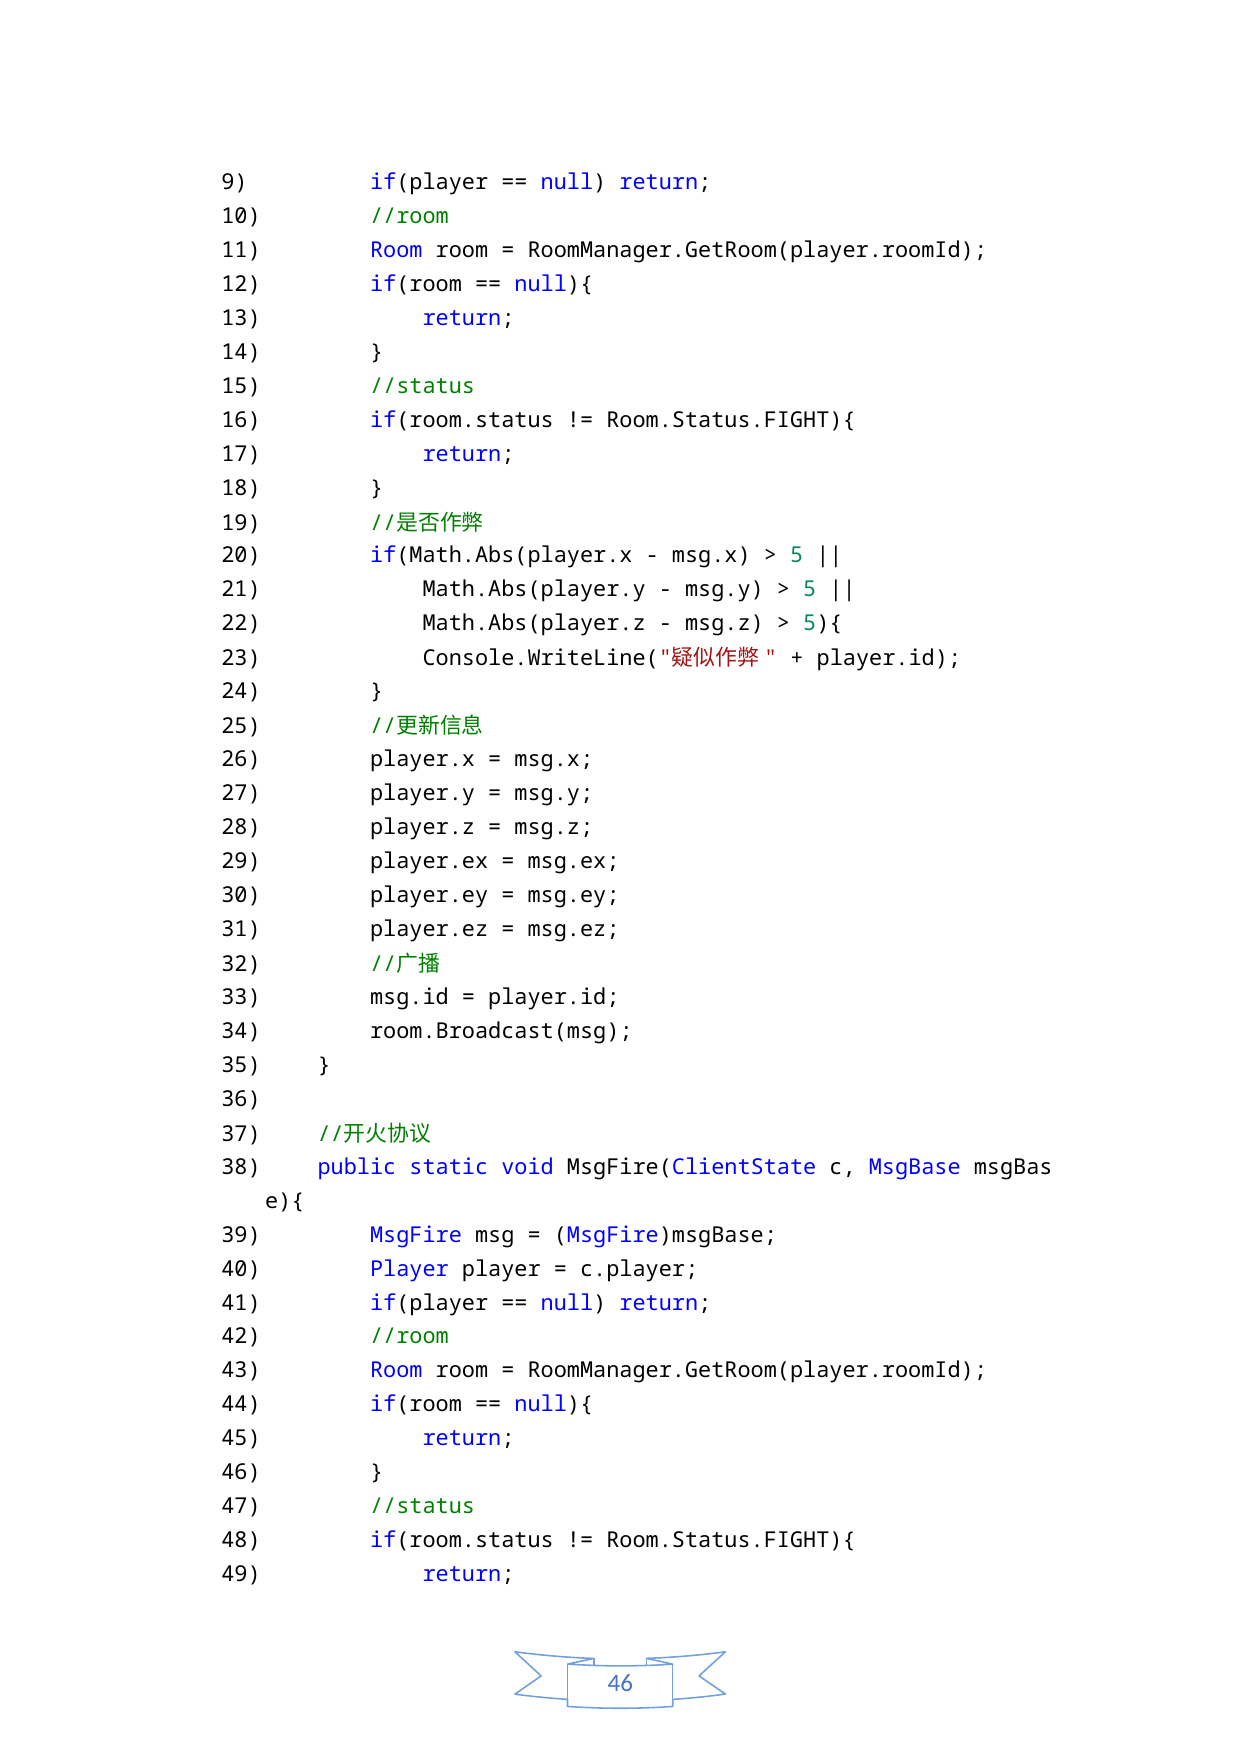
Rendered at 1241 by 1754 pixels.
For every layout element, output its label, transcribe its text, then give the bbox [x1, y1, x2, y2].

list player.z = msg.z; [221, 809, 1063, 843]
list //广播 [221, 945, 1063, 979]
list //是否作弊 [221, 503, 1063, 537]
list player.ex = msg.ex; [221, 843, 1063, 877]
list //status [221, 1488, 1063, 1522]
list if(room == null){ [221, 1386, 1063, 1420]
list if(player == null) return; [221, 164, 1063, 198]
list } [221, 334, 1063, 368]
list player.x = msg.x; [221, 741, 1063, 775]
list Room room = RoomManager.GetRoom(player.roomId); [221, 232, 1063, 266]
list } [221, 1454, 1063, 1488]
list room.Broadcast(msg); [221, 1013, 1063, 1047]
list msg.id = player.id; [221, 979, 1063, 1013]
list return; [221, 1420, 1063, 1454]
list if(player == null) return; [221, 1284, 1063, 1318]
list MsgFire msg = (MsgFire)msgBase; [221, 1217, 1063, 1251]
list Room room = RoomManager.GetRoom(player.roomId); [221, 1352, 1063, 1386]
list return; [221, 300, 1063, 334]
list Player player = c.player; [221, 1251, 1063, 1284]
list } [221, 673, 1063, 707]
list } [221, 469, 1063, 503]
list if(room.status != Room.Status.FIGHT){ [221, 1522, 1063, 1556]
list } [221, 1047, 1063, 1081]
list if(room.status != Room.Status.FIGHT){ [221, 402, 1063, 436]
list return; [221, 1556, 1063, 1590]
list return; [221, 436, 1063, 469]
list //更新信息 [221, 707, 1063, 741]
list Math.Abs(player.z - msg.z) > 5){ [221, 605, 1063, 639]
list public static void MsgFire(ClientState c, MsgBase msgBase){ [221, 1149, 1063, 1217]
list player.ez = msg.ez; [221, 911, 1063, 945]
list if(room == null){ [221, 266, 1063, 300]
list if(Math.Abs(player.x - msg.x) > 5 || [221, 537, 1063, 571]
list //room [221, 198, 1063, 232]
list //status [221, 368, 1063, 402]
list Console.WriteLine("疑似作弊 " + player.id); [221, 639, 1063, 673]
list Math.Abs(player.y - msg.y) > 5 || [221, 571, 1063, 605]
list player.ey = msg.ey; [221, 877, 1063, 911]
list player.y = msg.y; [221, 775, 1063, 809]
list //room [221, 1318, 1063, 1352]
list //开火协议 [221, 1115, 1063, 1149]
